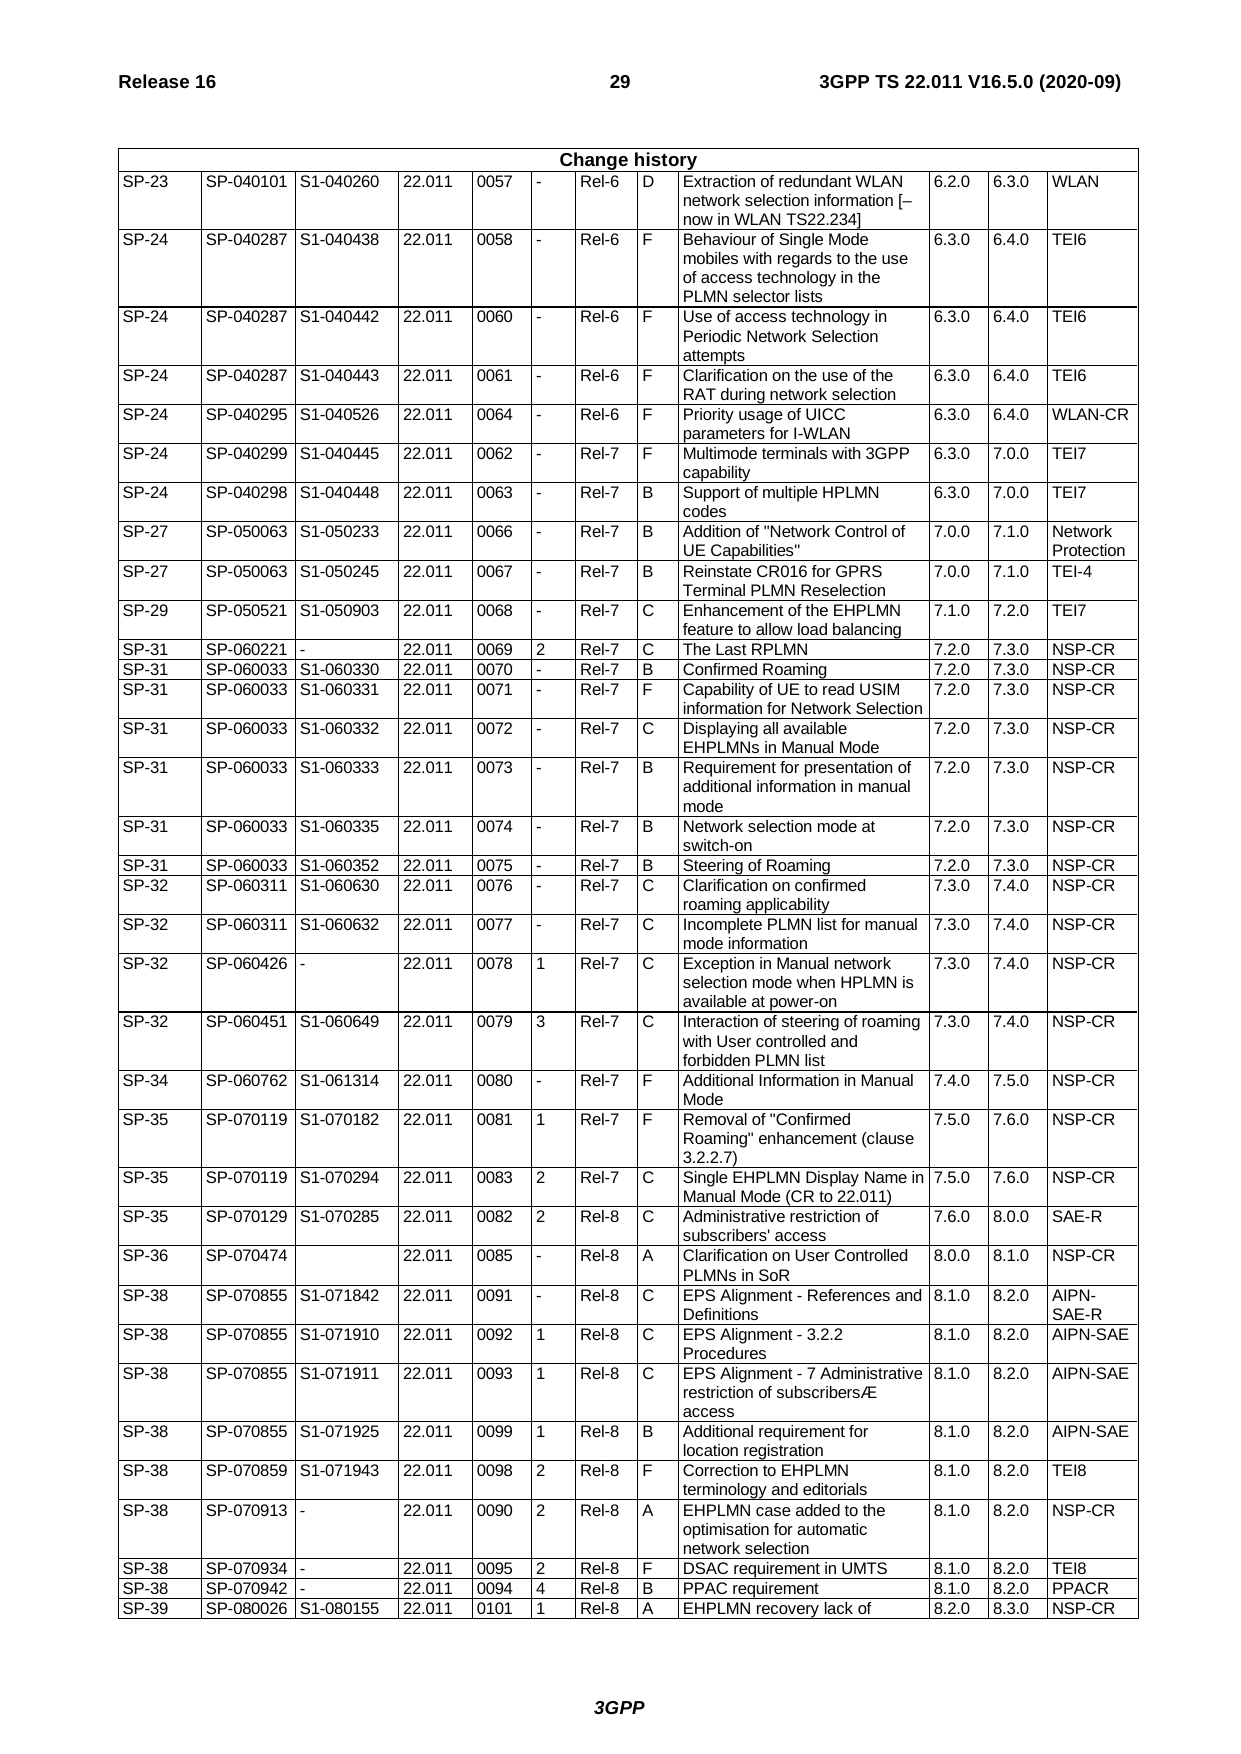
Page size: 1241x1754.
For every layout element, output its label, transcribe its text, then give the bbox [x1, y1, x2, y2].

table_cell Rel-7 [576, 719, 637, 757]
table_cell Rel-6 [576, 230, 637, 306]
table_cell Use of access technology in Periodic Network Selection attempts [679, 308, 929, 364]
table_cell 7.6.0 [930, 1207, 988, 1245]
table_cell SP-050063 [202, 522, 295, 560]
table_cell Requirement for presentation of additional information in manual mode [679, 758, 929, 816]
table_cell SP-080026 [202, 1599, 295, 1618]
table_cell 22.011 [399, 1461, 472, 1499]
table_cell Rel-8 [576, 1286, 637, 1324]
table_cell 2 [532, 1207, 575, 1245]
table_cell 7.2.0 [930, 640, 988, 659]
table_cell SP-31 [119, 680, 201, 718]
table_cell C [638, 915, 678, 953]
table_cell SP-38 [119, 1559, 201, 1578]
table_cell 22.011 [399, 876, 472, 914]
table_cell 22.011 [399, 758, 472, 816]
table_cell Rel-7 [576, 1071, 637, 1109]
table_cell 22.011 [399, 1013, 472, 1069]
table_cell 8.1.0 [989, 1246, 1047, 1284]
table_cell 22.011 [399, 1559, 472, 1578]
table_cell Rel-7 [576, 954, 637, 1011]
table_cell 7.2.0 [989, 601, 1047, 639]
table_cell TEI6 [1048, 365, 1138, 404]
table_cell - [532, 561, 575, 599]
table_cell AIPN-SAE [1048, 1363, 1138, 1421]
table_cell 0072 [473, 719, 531, 757]
table_cell 22.011 [399, 856, 472, 875]
table_cell Rel-7 [576, 817, 637, 855]
table_cell 8.1.0 [930, 1422, 988, 1460]
table_cell 0058 [473, 230, 531, 306]
table_cell 22.011 [399, 522, 472, 560]
table_cell C [638, 601, 678, 639]
table_cell 8.2.0 [989, 1422, 1047, 1460]
table_cell SP-24 [119, 308, 201, 364]
table_cell 7.4.0 [989, 1013, 1047, 1069]
table_cell SP-070913 [202, 1500, 295, 1558]
table_cell SP-24 [119, 444, 201, 482]
table_cell SP-38 [119, 1579, 201, 1598]
table_cell 7.0.0 [989, 444, 1047, 482]
table_cell Rel-8 [576, 1579, 637, 1598]
table_cell 22.011 [399, 954, 472, 1011]
table_cell 7.5.0 [930, 1110, 988, 1167]
table_cell Rel-8 [576, 1364, 637, 1421]
table_cell TEI-4 [1048, 560, 1138, 599]
table_cell 7.4.0 [989, 876, 1047, 914]
table_cell 6.4.0 [989, 308, 1047, 364]
table_cell Additional Information in Manual Mode [679, 1071, 929, 1109]
table_cell 0091 [473, 1286, 531, 1324]
table_cell Rel-7 [576, 758, 637, 816]
table_cell 6.3.0 [930, 483, 988, 521]
table_cell 6.3.0 [989, 172, 1047, 229]
table_cell Addition of "Network Control of UE Capabilities" [679, 522, 929, 560]
table_cell NSP-CR [1048, 1011, 1138, 1069]
table_cell 0063 [473, 483, 531, 521]
table_cell 7.1.0 [989, 561, 1047, 599]
table_cell 2 [532, 1500, 575, 1558]
table_cell S1-060649 [296, 1013, 398, 1069]
table_cell 0068 [473, 601, 531, 639]
table_cell NSP-CR [1048, 1167, 1138, 1206]
table_cell 0074 [473, 817, 531, 855]
table_cell SP-31 [119, 758, 201, 816]
table_cell SP-060426 [202, 954, 295, 1011]
table_cell 8.2.0 [989, 1461, 1047, 1499]
table_cell - [296, 1579, 398, 1598]
table_cell Rel-6 [576, 308, 637, 364]
table_cell Rel-6 [576, 405, 637, 443]
table_cell SP-24 [119, 483, 201, 521]
table_cell B [638, 522, 678, 560]
table_cell SP-040287 [202, 366, 295, 404]
table_cell B [638, 660, 678, 679]
table_cell Enhancement of the EHPLMN feature to allow load balancing [679, 601, 929, 639]
table_cell SP-060033 [202, 660, 295, 679]
table_cell - [532, 915, 575, 953]
table_cell Rel-7 [576, 660, 637, 679]
table_cell SP-060033 [202, 758, 295, 816]
table_cell 0092 [473, 1325, 531, 1363]
table_cell - [532, 172, 575, 229]
table_cell 6.3.0 [930, 230, 988, 306]
table_cell Rel-8 [576, 1422, 637, 1460]
table_cell TEI7 [1048, 443, 1138, 482]
table_cell SP-070934 [202, 1559, 295, 1578]
table_cell 6.4.0 [989, 230, 1047, 306]
table_cell NSP-CR [1048, 659, 1138, 679]
table_cell Extraction of redundant WLAN network selection information [– now in WLAN TS22.234] [679, 172, 929, 229]
table_cell SP-38 [119, 1422, 201, 1460]
table_cell NSP-CR [1048, 639, 1138, 659]
table_cell 0067 [473, 561, 531, 599]
table_cell WLAN [1048, 171, 1138, 229]
table_cell S1-071911 [296, 1364, 398, 1421]
table_cell 0077 [473, 915, 531, 953]
table_cell C [638, 1168, 678, 1206]
table_cell 7.4.0 [930, 1071, 988, 1109]
table_cell Rel-7 [576, 856, 637, 875]
table_cell SP-35 [119, 1168, 201, 1206]
table_cell 7.3.0 [989, 856, 1047, 875]
table_cell 22.011 [399, 366, 472, 404]
table_cell S1-061314 [296, 1071, 398, 1109]
table_cell TEI6 [1048, 229, 1138, 306]
table_cell 8.2.0 [989, 1364, 1047, 1421]
table_cell 0078 [473, 954, 531, 1011]
table_cell SP-32 [119, 1013, 201, 1069]
table_cell C [638, 1364, 678, 1421]
table_cell 22.011 [399, 1168, 472, 1206]
table_cell SP-040287 [202, 308, 295, 364]
table_cell 22.011 [399, 1071, 472, 1109]
table_cell Rel-7 [576, 640, 637, 659]
table_cell Single EHPLMN Display Name in Manual Mode (CR to 22.011) [679, 1168, 929, 1206]
table_cell 7.3.0 [930, 915, 988, 953]
table_cell - [532, 1286, 575, 1324]
table_cell 4 [532, 1579, 575, 1598]
table_cell SP-38 [119, 1286, 201, 1324]
table_cell 22.011 [399, 1579, 472, 1598]
table_cell S1-050245 [296, 561, 398, 599]
table_cell NSP-CR [1048, 953, 1138, 1011]
table_cell - [532, 308, 575, 364]
table_cell SP-040298 [202, 483, 295, 521]
table_cell 22.011 [399, 444, 472, 482]
table_cell 1 [532, 1325, 575, 1363]
table_cell 7.3.0 [989, 719, 1047, 757]
table_cell 22.011 [399, 1207, 472, 1245]
table_cell NSP-CR [1048, 1070, 1138, 1109]
table_cell 22.011 [399, 1364, 472, 1421]
table_cell SP-32 [119, 954, 201, 1011]
table_cell SP-27 [119, 522, 201, 560]
table_cell SP-32 [119, 915, 201, 953]
table_cell 7.3.0 [989, 680, 1047, 718]
table_cell Clarification on confirmed roaming applicability [679, 876, 929, 914]
table_cell - [532, 856, 575, 875]
table_cell Correction to EHPLMN terminology and editorials [679, 1461, 929, 1499]
table_cell Rel-7 [576, 915, 637, 953]
table_cell NSP-CR [1048, 914, 1138, 953]
table_cell 22.011 [399, 680, 472, 718]
table_cell S1-040438 [296, 230, 398, 306]
table_cell 6.3.0 [930, 444, 988, 482]
table_cell 8.2.0 [989, 1579, 1047, 1598]
table_cell SP-060033 [202, 817, 295, 855]
table_cell Rel-7 [576, 876, 637, 914]
table_cell 7.6.0 [989, 1110, 1047, 1167]
table_cell NSP-CR [1048, 1499, 1138, 1558]
table_cell 22.011 [399, 817, 472, 855]
table_cell - [532, 366, 575, 404]
table_cell - [296, 640, 398, 659]
table_cell S1-060352 [296, 856, 398, 875]
table_cell SP-31 [119, 660, 201, 679]
table_cell NSP-CR [1048, 718, 1138, 757]
table_cell 0062 [473, 444, 531, 482]
table_cell 0093 [473, 1364, 531, 1421]
table_cell SP-38 [119, 1500, 201, 1558]
table_cell Confirmed Roaming [679, 660, 929, 679]
table_cell SP-31 [119, 640, 201, 659]
table_cell 22.011 [399, 308, 472, 364]
table_cell F [638, 230, 678, 306]
table_cell Capability of UE to read USIM information for Network Selection [679, 680, 929, 718]
table_cell 0101 [473, 1599, 531, 1618]
table_cell PPAC requirement [679, 1579, 929, 1598]
table_cell NSP-CR [1048, 1598, 1138, 1618]
table_cell 7.4.0 [989, 954, 1047, 1011]
table_cell 0095 [473, 1559, 531, 1578]
table_cell - [532, 522, 575, 560]
table_cell NSP-CR [1048, 816, 1138, 855]
table_cell 22.011 [399, 1422, 472, 1460]
table_cell S1-071842 [296, 1286, 398, 1324]
table_cell S1-040526 [296, 405, 398, 443]
table_cell 0083 [473, 1168, 531, 1206]
table_cell 8.1.0 [930, 1500, 988, 1558]
table_cell S1-040448 [296, 483, 398, 521]
table_cell Rel-7 [576, 483, 637, 521]
table_cell - [532, 680, 575, 718]
table_cell SP-060451 [202, 1013, 295, 1069]
table_cell SP-39 [119, 1599, 201, 1618]
table_cell - [532, 1246, 575, 1284]
table_cell EHPLMN case added to the optimisation for automatic network selection [679, 1500, 929, 1558]
table_cell A [638, 1500, 678, 1558]
table_cell - [532, 876, 575, 914]
table_cell Rel-7 [576, 522, 637, 560]
table_cell S1-070285 [296, 1207, 398, 1245]
table_cell F [638, 1071, 678, 1109]
table_cell 7.3.0 [930, 1013, 988, 1069]
table_cell SP-27 [119, 561, 201, 599]
table_cell TEI8 [1048, 1558, 1138, 1578]
table_cell 8.1.0 [930, 1461, 988, 1499]
table_cell 0070 [473, 660, 531, 679]
table_cell Rel-7 [576, 1168, 637, 1206]
table_cell S1-060333 [296, 758, 398, 816]
table_cell Removal of "Confirmed Roaming" enhancement (clause 3.2.2.7) [679, 1110, 929, 1167]
table_cell 2 [532, 1461, 575, 1499]
table_cell 8.1.0 [930, 1364, 988, 1421]
table_cell Rel-6 [576, 172, 637, 229]
table_cell 6.4.0 [989, 366, 1047, 404]
table_cell B [638, 856, 678, 875]
table_cell S1-080155 [296, 1599, 398, 1618]
table_cell 22.011 [399, 1325, 472, 1363]
table_cell 6.3.0 [930, 366, 988, 404]
table_cell The Last RPLMN [679, 640, 929, 659]
table_cell SP-050521 [202, 601, 295, 639]
table_cell 6.2.0 [930, 172, 988, 229]
table_cell S1-040442 [296, 308, 398, 364]
table_cell PPACR [1048, 1578, 1138, 1598]
table_cell SP-070474 [202, 1246, 295, 1284]
table_cell C [638, 640, 678, 659]
table_cell SP-060311 [202, 876, 295, 914]
table_cell F [638, 366, 678, 404]
table_cell C [638, 1325, 678, 1363]
table_cell F [638, 308, 678, 364]
table_cell 7.3.0 [989, 640, 1047, 659]
table_cell - [532, 660, 575, 679]
table_cell SP-040287 [202, 230, 295, 306]
table_cell S1-040260 [296, 172, 398, 229]
table_cell S1-060335 [296, 817, 398, 855]
table_cell SP-040101 [202, 172, 295, 229]
table_cell Displaying all available EHPLMNs in Manual Mode [679, 719, 929, 757]
table_cell 7.0.0 [930, 522, 988, 560]
table_cell - [532, 405, 575, 443]
table_cell C [638, 1207, 678, 1245]
table_cell Reinstate CR016 for GPRS Terminal PLMN Reselection [679, 561, 929, 599]
table_cell B [638, 817, 678, 855]
table_cell 1 [532, 1599, 575, 1618]
table_cell 0075 [473, 856, 531, 875]
table_cell 8.2.0 [989, 1325, 1047, 1363]
table_cell Multimode terminals with 3GPP capability [679, 444, 929, 482]
table_cell 22.011 [399, 405, 472, 443]
table_cell SP-24 [119, 405, 201, 443]
table_cell C [638, 1013, 678, 1069]
table_cell 0057 [473, 172, 531, 229]
table_cell A [638, 1599, 678, 1618]
table_cell AIPN-SAE [1048, 1324, 1138, 1363]
table_cell 22.011 [399, 719, 472, 757]
table_cell Administrative restriction of subscribers' access [679, 1207, 929, 1245]
table_cell 0076 [473, 876, 531, 914]
table_cell 8.2.0 [930, 1599, 988, 1618]
table_cell S1-060331 [296, 680, 398, 718]
table_cell 22.011 [399, 483, 472, 521]
table_cell SP-070855 [202, 1422, 295, 1460]
table_cell SP-060762 [202, 1071, 295, 1109]
table_cell SP-24 [119, 230, 201, 306]
table_cell AIPN-SAE-R [1048, 1285, 1138, 1324]
table_cell 22.011 [399, 640, 472, 659]
table_cell 22.011 [399, 1500, 472, 1558]
table_cell 8.0.0 [930, 1246, 988, 1284]
table_cell S1-040445 [296, 444, 398, 482]
table_cell SP-23 [119, 172, 201, 229]
table_cell SP-29 [119, 601, 201, 639]
table_cell 0099 [473, 1422, 531, 1460]
table_cell SP-38 [119, 1325, 201, 1363]
table_cell 6.4.0 [989, 405, 1047, 443]
table_cell TEI8 [1048, 1460, 1138, 1499]
table_cell - [532, 601, 575, 639]
table_cell 22.011 [399, 1286, 472, 1324]
table_cell 7.5.0 [930, 1168, 988, 1206]
table_cell SP-050063 [202, 561, 295, 599]
table_cell C [638, 954, 678, 1011]
table_cell 0082 [473, 1207, 531, 1245]
table_cell SP-070119 [202, 1168, 295, 1206]
table_cell 8.1.0 [930, 1559, 988, 1578]
table_cell C [638, 719, 678, 757]
table_cell SP-060033 [202, 719, 295, 757]
table_cell 0081 [473, 1110, 531, 1167]
table_cell - [532, 1071, 575, 1109]
table_cell SP-34 [119, 1071, 201, 1109]
table_cell Incomplete PLMN list for manual mode information [679, 915, 929, 953]
table_cell Support of multiple HPLMN codes [679, 483, 929, 521]
table_cell SP-070129 [202, 1207, 295, 1245]
table_cell F [638, 1461, 678, 1499]
table_cell SP-35 [119, 1110, 201, 1167]
table_cell SP-070119 [202, 1110, 295, 1167]
table_cell 8.1.0 [930, 1286, 988, 1324]
table_cell 7.3.0 [930, 876, 988, 914]
table_cell TEI7 [1048, 482, 1138, 521]
table_cell F [638, 405, 678, 443]
table_cell Rel-8 [576, 1207, 637, 1245]
table_cell Clarification on the use of the RAT during network selection [679, 366, 929, 404]
table_header Change history [119, 149, 1138, 171]
table_cell 6.3.0 [930, 308, 988, 364]
table_cell SP-31 [119, 856, 201, 875]
table_cell 7.4.0 [989, 915, 1047, 953]
table_cell SP-070855 [202, 1325, 295, 1363]
table_cell 2 [532, 1559, 575, 1578]
table_cell SP-040299 [202, 444, 295, 482]
table_cell Behaviour of Single Mode mobiles with regards to the use of access technology in the PLMN selector lists [679, 230, 929, 306]
table_cell 22.011 [399, 561, 472, 599]
table_cell Interaction of steering of roaming with User controlled and forbidden PLMN list [679, 1013, 929, 1069]
table_cell F [638, 444, 678, 482]
table_cell Rel-7 [576, 1013, 637, 1069]
table_cell S1-060630 [296, 876, 398, 914]
table_cell Clarification on User Controlled PLMNs in SoR [679, 1246, 929, 1284]
table_cell SP-060033 [202, 680, 295, 718]
table_cell SP-060311 [202, 915, 295, 953]
table_cell 7.0.0 [930, 561, 988, 599]
table_cell 7.3.0 [930, 954, 988, 1011]
table_cell WLAN-CR [1048, 404, 1138, 443]
table_cell 0094 [473, 1579, 531, 1598]
table_cell 7.2.0 [930, 680, 988, 718]
table_cell Rel-7 [576, 561, 637, 599]
table_cell 0073 [473, 758, 531, 816]
table_cell SP-36 [119, 1246, 201, 1284]
table_cell S1-060632 [296, 915, 398, 953]
table_cell Rel-8 [576, 1599, 637, 1618]
table_cell Rel-7 [576, 1110, 637, 1167]
table_cell 22.011 [399, 601, 472, 639]
table_cell 7.2.0 [930, 660, 988, 679]
table_cell 8.0.0 [989, 1207, 1047, 1245]
table_cell 22.011 [399, 172, 472, 229]
table_cell SP-060221 [202, 640, 295, 659]
table_cell Rel-6 [576, 366, 637, 404]
table_cell 7.6.0 [989, 1168, 1047, 1206]
table_cell NSP-CR [1048, 1245, 1138, 1284]
table_cell B [638, 758, 678, 816]
table_cell 0064 [473, 405, 531, 443]
table_cell NSP-CR [1048, 1109, 1138, 1167]
table_cell SP-32 [119, 876, 201, 914]
table_cell F [638, 1559, 678, 1578]
table_cell S1-060332 [296, 719, 398, 757]
table_cell B [638, 561, 678, 599]
table_cell S1-060330 [296, 660, 398, 679]
table_cell EPS Alignment - 7 Administrative restriction of subscribersÆ access [679, 1364, 929, 1421]
table_cell - [296, 1559, 398, 1578]
table_cell SP-38 [119, 1364, 201, 1421]
table_cell 7.2.0 [930, 758, 988, 816]
table_cell SP-040295 [202, 405, 295, 443]
table_cell Rel-8 [576, 1325, 637, 1363]
table_cell 7.5.0 [989, 1071, 1047, 1109]
table_cell EPS Alignment - 3.2.2 Procedures [679, 1325, 929, 1363]
table_cell EPS Alignment - References and Definitions [679, 1286, 929, 1324]
table_cell - [296, 1500, 398, 1558]
table_cell S1-071943 [296, 1461, 398, 1499]
table_cell 7.2.0 [930, 817, 988, 855]
table_cell A [638, 1246, 678, 1284]
table_cell 0085 [473, 1246, 531, 1284]
table_cell 0098 [473, 1461, 531, 1499]
table_cell - [532, 444, 575, 482]
table_cell S1-070294 [296, 1168, 398, 1206]
table_cell Steering of Roaming [679, 856, 929, 875]
table_cell Network selection mode at switch-on [679, 817, 929, 855]
table_cell 7.3.0 [989, 817, 1047, 855]
table_cell Rel-7 [576, 680, 637, 718]
table_cell 1 [532, 954, 575, 1011]
table_cell 7.3.0 [989, 758, 1047, 816]
table_cell S1-071925 [296, 1422, 398, 1460]
table_cell 22.011 [399, 1246, 472, 1284]
table_cell 8.1.0 [930, 1325, 988, 1363]
table_cell Priority usage of UICC parameters for I-WLAN [679, 405, 929, 443]
table_cell 8.2.0 [989, 1559, 1047, 1578]
table_cell - [532, 719, 575, 757]
table_cell SP-060033 [202, 856, 295, 875]
table_cell SP-31 [119, 817, 201, 855]
table_cell 22.011 [399, 1110, 472, 1167]
table_cell 8.1.0 [930, 1579, 988, 1598]
table_cell 7.1.0 [989, 522, 1047, 560]
table_cell F [638, 1110, 678, 1167]
table_cell F [638, 680, 678, 718]
table_cell 22.011 [399, 660, 472, 679]
table_cell TEI6 [1048, 306, 1138, 364]
table_cell Rel-7 [576, 444, 637, 482]
table_cell 0061 [473, 366, 531, 404]
table_cell - [532, 230, 575, 306]
table_cell S1-071910 [296, 1325, 398, 1363]
table_cell 3 [532, 1013, 575, 1069]
table_cell SP-31 [119, 719, 201, 757]
table_cell SP-070942 [202, 1579, 295, 1598]
table_cell Rel-8 [576, 1500, 637, 1558]
table_cell - [532, 483, 575, 521]
table_cell 0090 [473, 1500, 531, 1558]
table_cell 7.2.0 [930, 856, 988, 875]
table_cell S1-050903 [296, 601, 398, 639]
table_cell 6.3.0 [930, 405, 988, 443]
table_cell SP-24 [119, 366, 201, 404]
table_cell Additional requirement for location registration [679, 1422, 929, 1460]
table_cell NSP-CR [1048, 757, 1138, 816]
table_cell [296, 1246, 398, 1284]
table_cell Exception in Manual network selection mode when HPLMN is available at power-on [679, 954, 929, 1011]
table_cell SP-070855 [202, 1286, 295, 1324]
table_cell 2 [532, 1168, 575, 1206]
table_cell 22.011 [399, 915, 472, 953]
table_cell S1-040443 [296, 366, 398, 404]
table_cell NSP-CR [1048, 855, 1138, 875]
table_cell Rel-8 [576, 1246, 637, 1284]
table_cell NSP-CR [1048, 875, 1138, 914]
table_cell TEI7 [1048, 600, 1138, 639]
table_cell 7.2.0 [930, 719, 988, 757]
table_cell 0069 [473, 640, 531, 659]
table_cell 8.2.0 [989, 1286, 1047, 1324]
table_cell 0079 [473, 1013, 531, 1069]
table_cell Rel-8 [576, 1559, 637, 1578]
table_cell 0080 [473, 1071, 531, 1109]
table_cell - [532, 817, 575, 855]
table_cell 1 [532, 1364, 575, 1421]
table_cell 0060 [473, 308, 531, 364]
table_cell AIPN-SAE [1048, 1421, 1138, 1460]
table_cell SP-35 [119, 1207, 201, 1245]
table_cell 7.3.0 [989, 660, 1047, 679]
table_cell - [532, 758, 575, 816]
table_cell Network Protection [1048, 521, 1138, 560]
table_cell D [638, 172, 678, 229]
table_cell 0066 [473, 522, 531, 560]
table_cell B [638, 1422, 678, 1460]
table_cell 8.3.0 [989, 1599, 1047, 1618]
table_cell DSAC requirement in UMTS [679, 1559, 929, 1578]
table_cell - [296, 954, 398, 1011]
table_cell 22.011 [399, 230, 472, 306]
table_cell SP-070855 [202, 1364, 295, 1421]
table_cell C [638, 1286, 678, 1324]
table_cell 1 [532, 1110, 575, 1167]
table_cell Rel-7 [576, 601, 637, 639]
table_cell SP-070859 [202, 1461, 295, 1499]
table_cell NSP-CR [1048, 679, 1138, 718]
table_cell 7.1.0 [930, 601, 988, 639]
table_cell EHPLMN recovery lack of coverage [679, 1599, 929, 1618]
table_cell C [638, 876, 678, 914]
table_cell 8.2.0 [989, 1500, 1047, 1558]
table_cell 0071 [473, 680, 531, 718]
table_cell S1-070182 [296, 1110, 398, 1167]
table_cell B [638, 483, 678, 521]
table_cell 7.0.0 [989, 483, 1047, 521]
table_cell B [638, 1579, 678, 1598]
table_cell 1 [532, 1422, 575, 1460]
table_cell SP-38 [119, 1461, 201, 1499]
table_cell Rel-8 [576, 1461, 637, 1499]
table_cell SAE-R [1048, 1206, 1138, 1245]
table_cell 2 [532, 640, 575, 659]
table_cell 22.011 [399, 1599, 472, 1618]
table_cell S1-050233 [296, 522, 398, 560]
